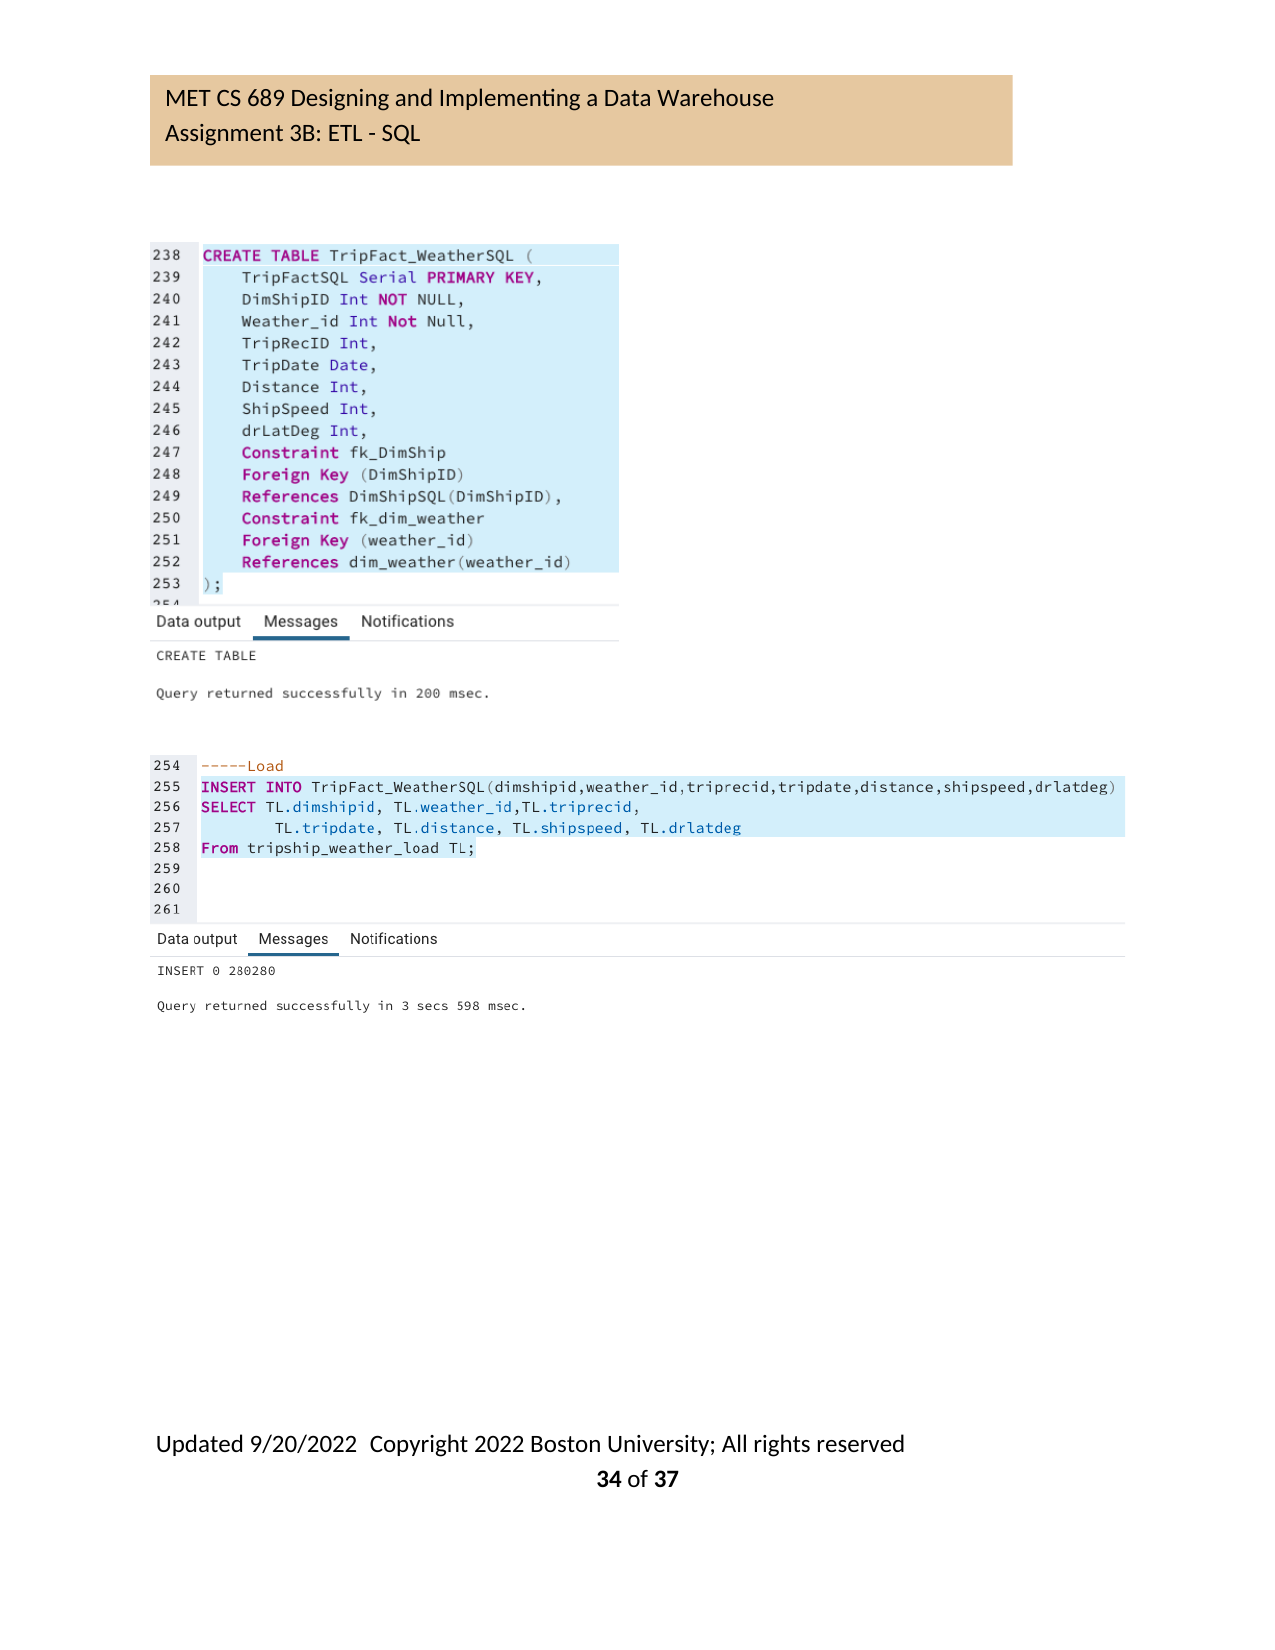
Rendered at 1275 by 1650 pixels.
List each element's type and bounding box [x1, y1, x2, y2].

picture [150, 755, 1125, 1033]
picture [150, 242, 619, 730]
